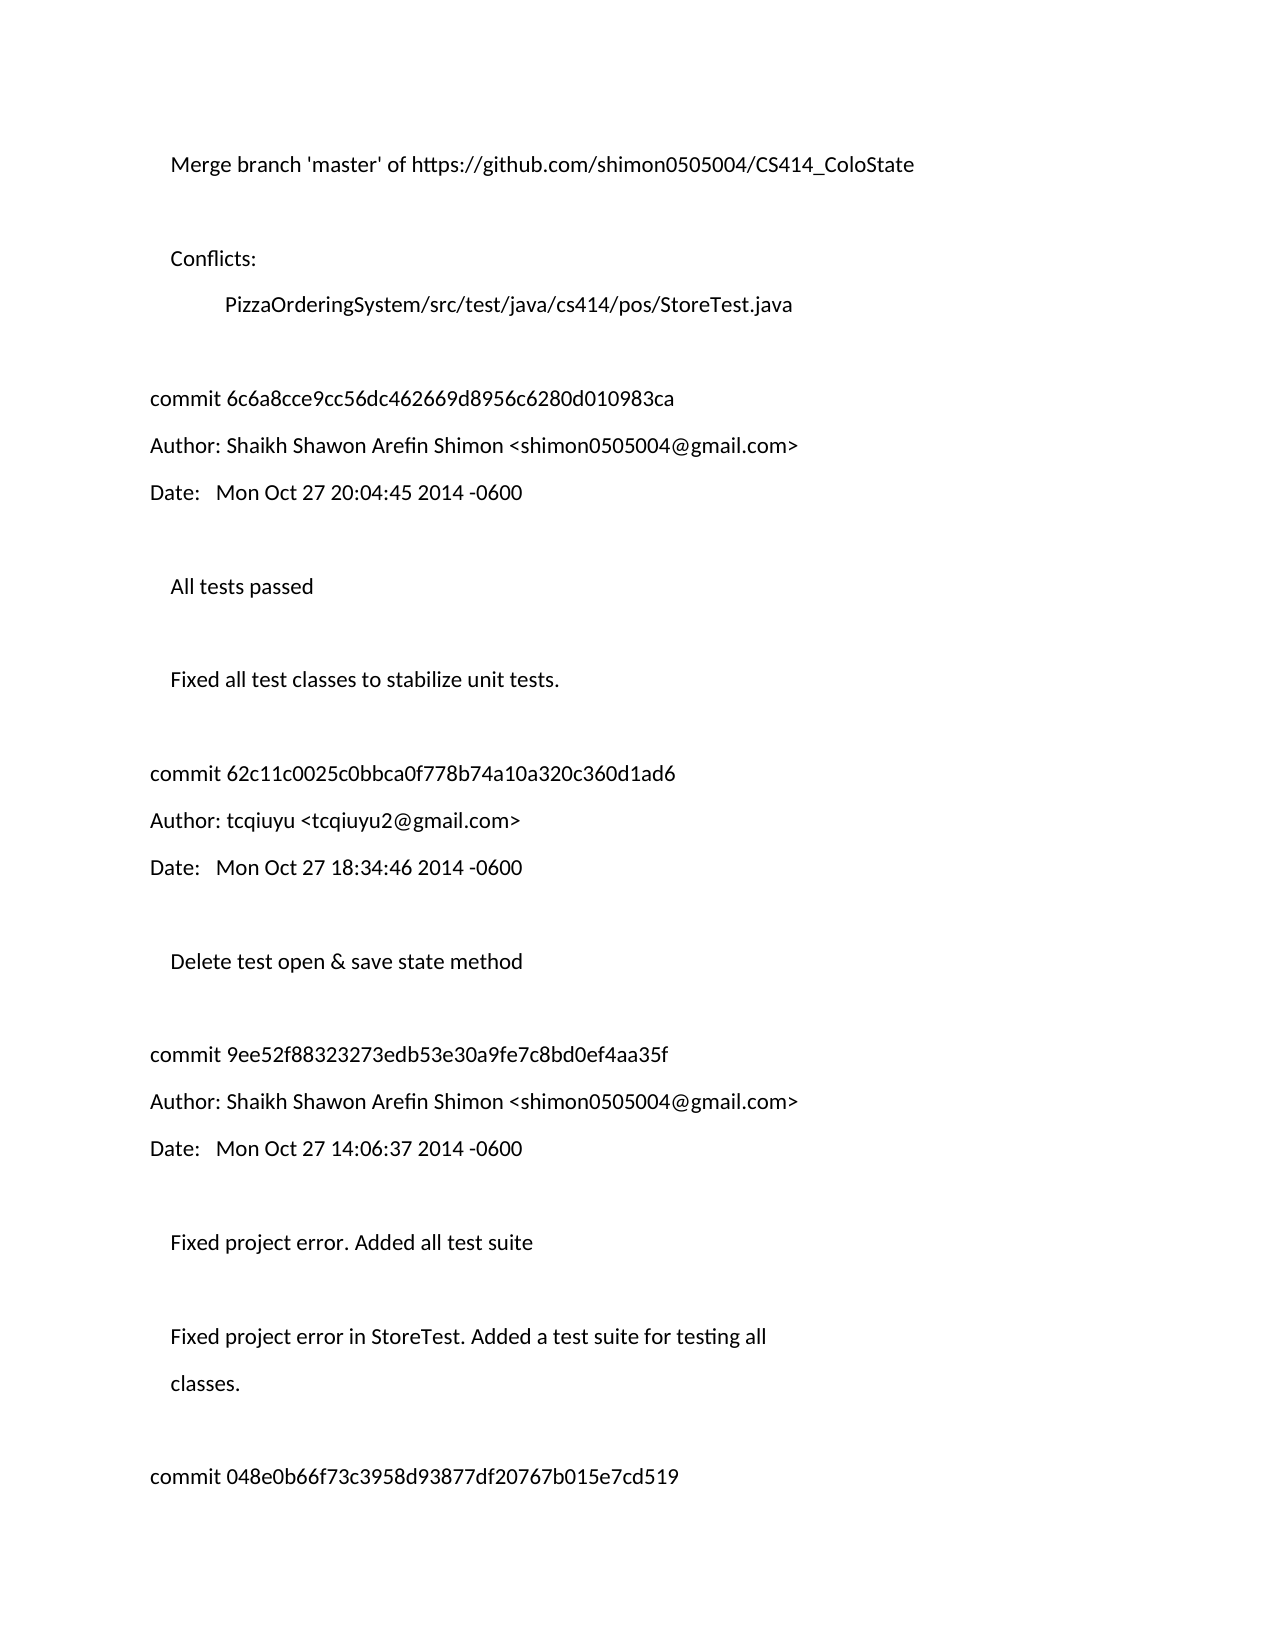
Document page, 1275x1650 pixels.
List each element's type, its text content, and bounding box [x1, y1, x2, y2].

text Merge branch 'master' of https://github.com/shimon0505004/CS414_ColoState [150, 150, 1125, 178]
text Author: Shaikh Shawon Arefin Shimon <shimon0505004@gmail.com> [150, 431, 1125, 459]
text commit 048e0b66f73c3958d93877df20767b015e7cd519 [150, 1462, 1125, 1491]
text commit 6c6a8cce9cc56dc462669d8956c6280d010983ca [150, 384, 1125, 412]
text Date: Mon Oct 27 20:04:45 2014 -0600 [150, 478, 1125, 506]
text Date: Mon Oct 27 14:06:37 2014 -0600 [150, 1134, 1125, 1162]
text Date: Mon Oct 27 18:34:46 2014 -0600 [150, 853, 1125, 881]
text Delete test open & save state method [150, 947, 1125, 975]
text commit 62c11c0025c0bbca0f778b74a10a320c360d1ad6 [150, 759, 1125, 787]
text Fixed project error in StoreTest. Added a test suite for testing all [150, 1322, 1125, 1350]
text Author: Shaikh Shawon Arefin Shimon <shimon0505004@gmail.com> [150, 1087, 1125, 1116]
text Fixed all test classes to stabilize unit tests. [150, 666, 1125, 694]
text Author: tcqiuyu <tcqiuyu2@gmail.com> [150, 806, 1125, 834]
text All tests passed [150, 572, 1125, 600]
text commit 9ee52f88323273edb53e30a9fe7c8bd0ef4aa35f [150, 1041, 1125, 1069]
text classes. [150, 1369, 1125, 1397]
text PizzaOrderingSystem/src/test/java/cs414/pos/StoreTest.java [150, 291, 1125, 319]
text Fixed project error. Added all test suite [150, 1228, 1125, 1256]
text Conflicts: [150, 244, 1125, 272]
